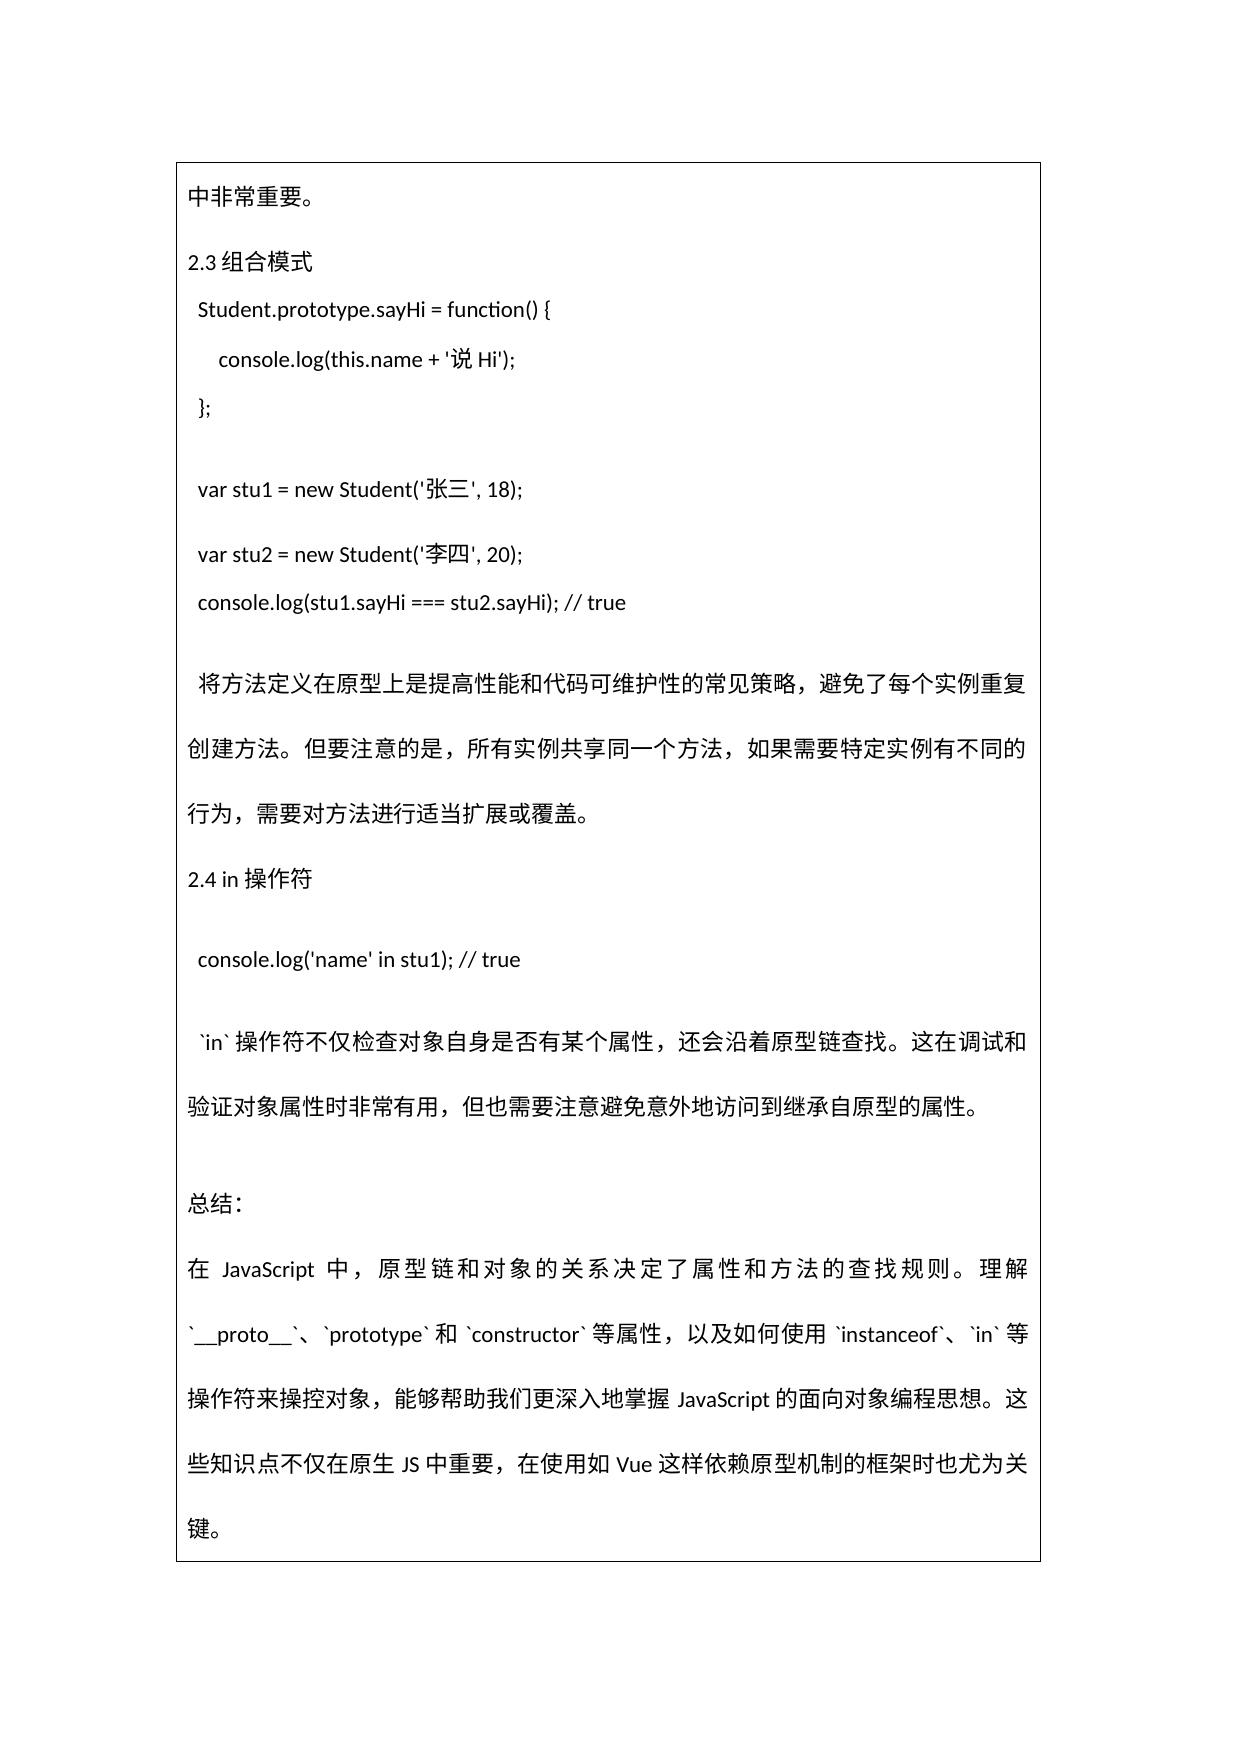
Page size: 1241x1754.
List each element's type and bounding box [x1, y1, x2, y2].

table_header [177, 163, 1040, 1561]
